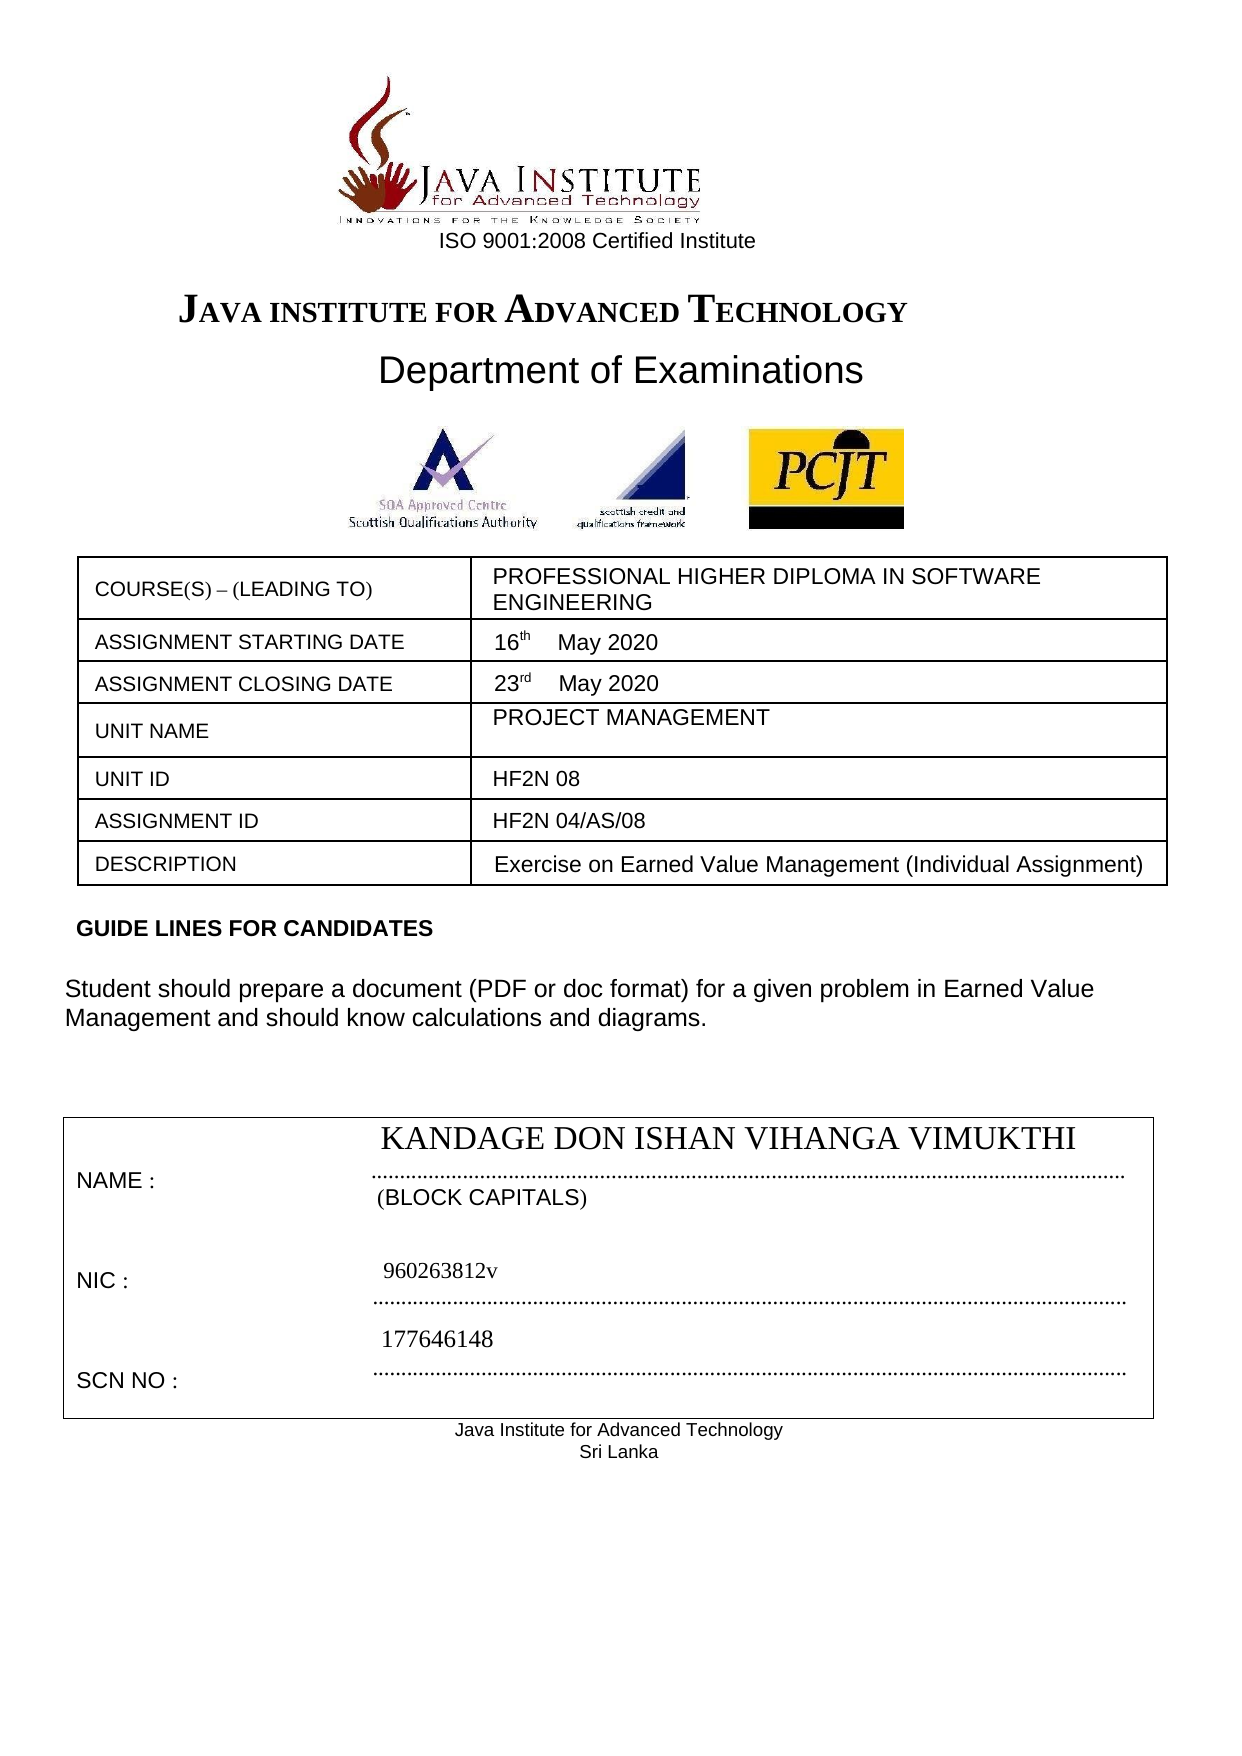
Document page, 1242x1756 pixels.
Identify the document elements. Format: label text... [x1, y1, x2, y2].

table_cell ASSIGNMENT ID [79, 800, 470, 839]
table_cell HF2N 08 [472, 758, 1166, 798]
table_cell NIC : [64, 1230, 274, 1323]
table_cell HF2N 04/AS/08 [472, 800, 1166, 839]
picture [336, 72, 701, 225]
title Department of Examinations [376, 348, 866, 392]
table_header COURSE(S) – (LEADING TO) [79, 558, 470, 618]
table_cell 23rd May 2020 [472, 662, 1166, 702]
table_cell UNIT NAME [79, 704, 470, 756]
table_cell 16th May 2020 [472, 620, 1166, 660]
table_cell 960263812v .................................................................................................................................... [274, 1230, 1153, 1323]
table_header NAME : [64, 1118, 274, 1229]
table_cell ASSIGNMENT CLOSING DATE [79, 662, 470, 702]
text GUIDE LINES FOR CANDIDATES [76, 915, 1181, 942]
text Student should prepare a document (PDF or doc format) for a given problem in Earned Value Management and should know calculations and diagrams. [64, 974, 1098, 1031]
table_cell PROJECT MANAGEMENT [472, 704, 1166, 756]
table_cell ASSIGNMENT STARTING DATE [79, 620, 470, 660]
text JAVA INSTITUTE FOR ADVANCED TECHNOLOGY [178, 283, 1181, 331]
text ISO 9001:2008 Certified Institute [328, 228, 866, 253]
table_header PROFESSIONAL HIGHER DIPLOMA IN SOFTWARE ENGINEERING [472, 558, 1166, 618]
table_cell UNIT ID [79, 758, 470, 798]
picture [347, 426, 904, 531]
table_cell SCN NO : [64, 1324, 274, 1418]
table_cell 177646148 .................................................................................................................................... [274, 1324, 1153, 1418]
table_header KANDAGE DON ISHAN VIHANGA VIMUKTHI .................................................................................................................................... (BLOCK CAPITALS) [274, 1118, 1153, 1229]
table_cell Exercise on Earned Value Management (Individual Assignment) [472, 842, 1166, 884]
text Java Institute for Advanced Technology Sri Lanka [448, 1419, 790, 1462]
table_cell DESCRIPTION [79, 842, 470, 884]
